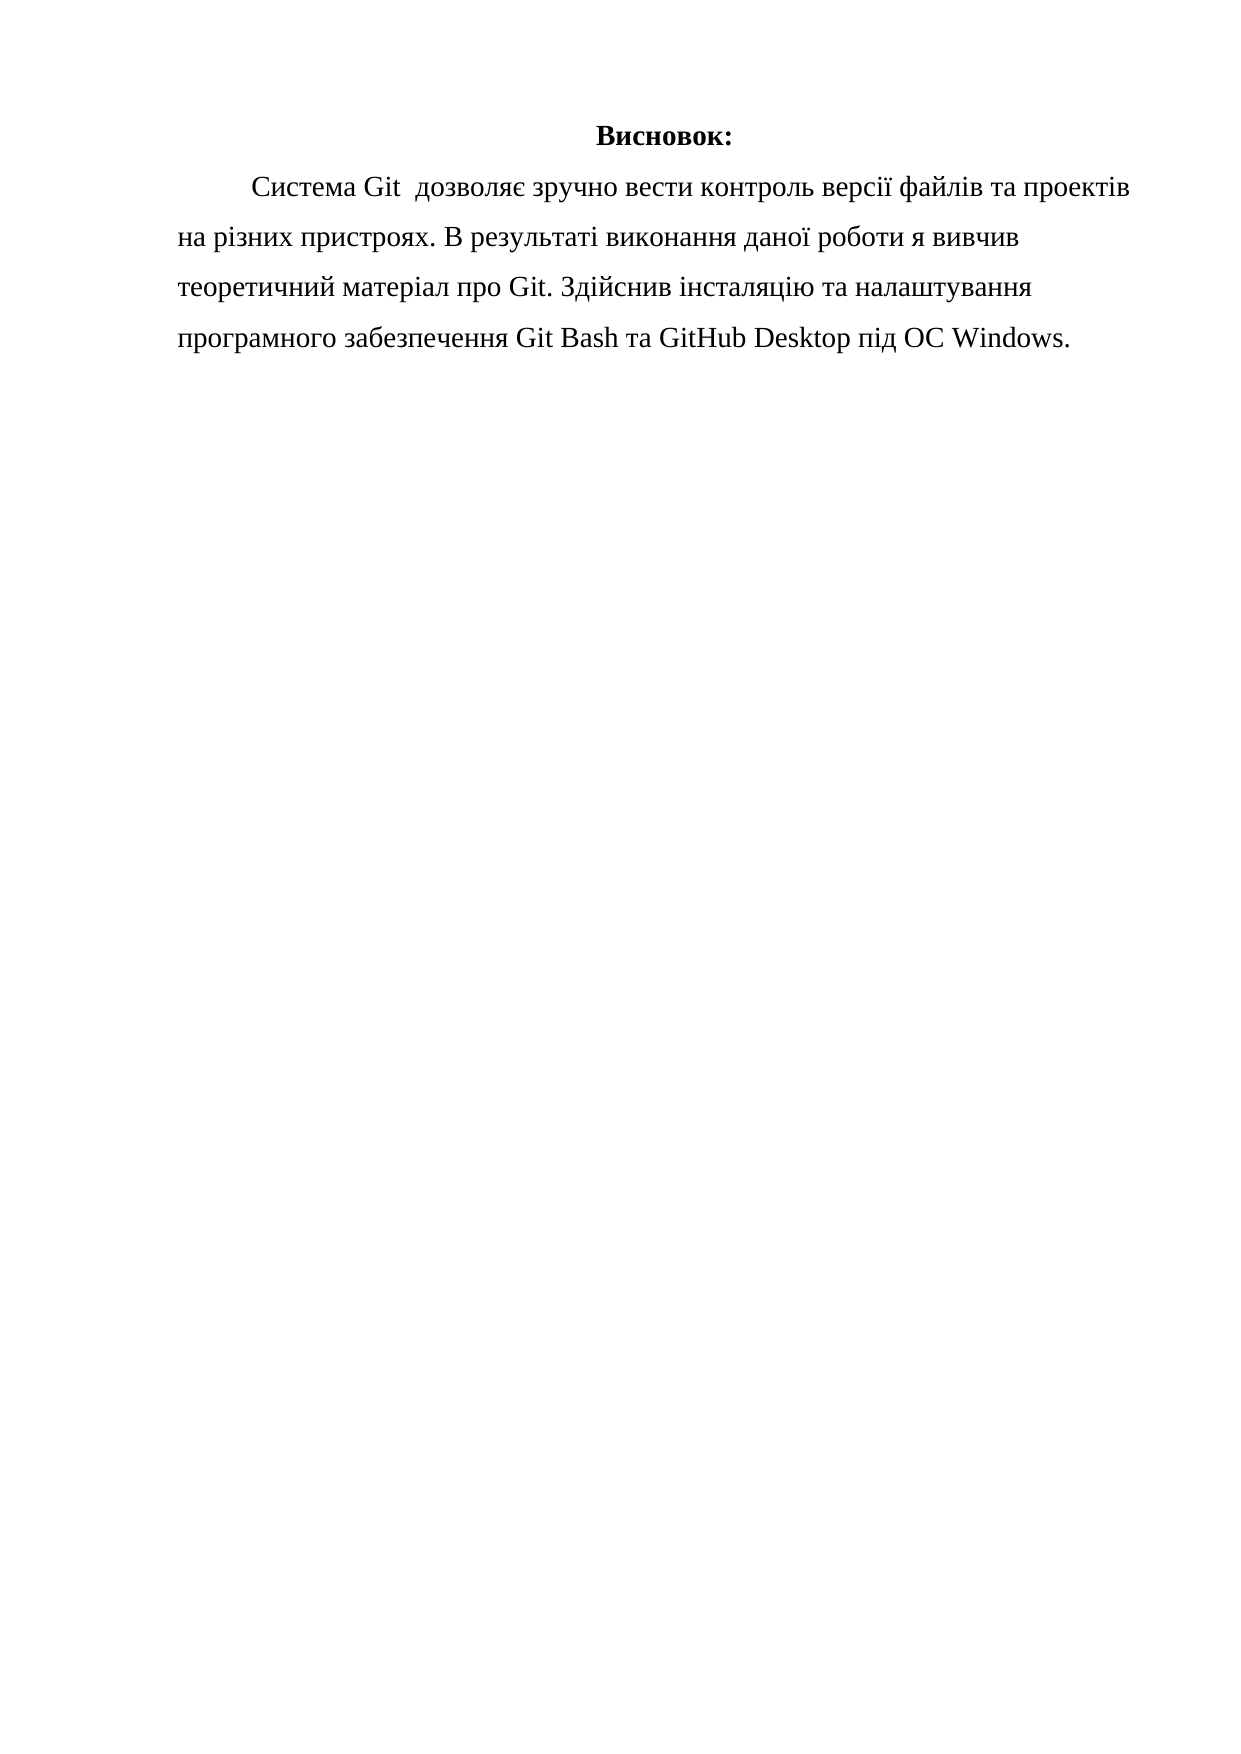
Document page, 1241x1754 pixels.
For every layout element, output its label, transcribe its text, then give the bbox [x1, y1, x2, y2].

text Висновок: [177, 118, 1152, 152]
text Система Git дозволяє зручно вести контроль версії файлів та проектів на різних пристроях. В результаті виконання даної роботи я вивчив теоретичний матеріал про Git. Здійснив інсталяцію та налаштування програмного забезпечення Git Bash та GitHub Desktop під ОС Windows. [177, 169, 1152, 353]
